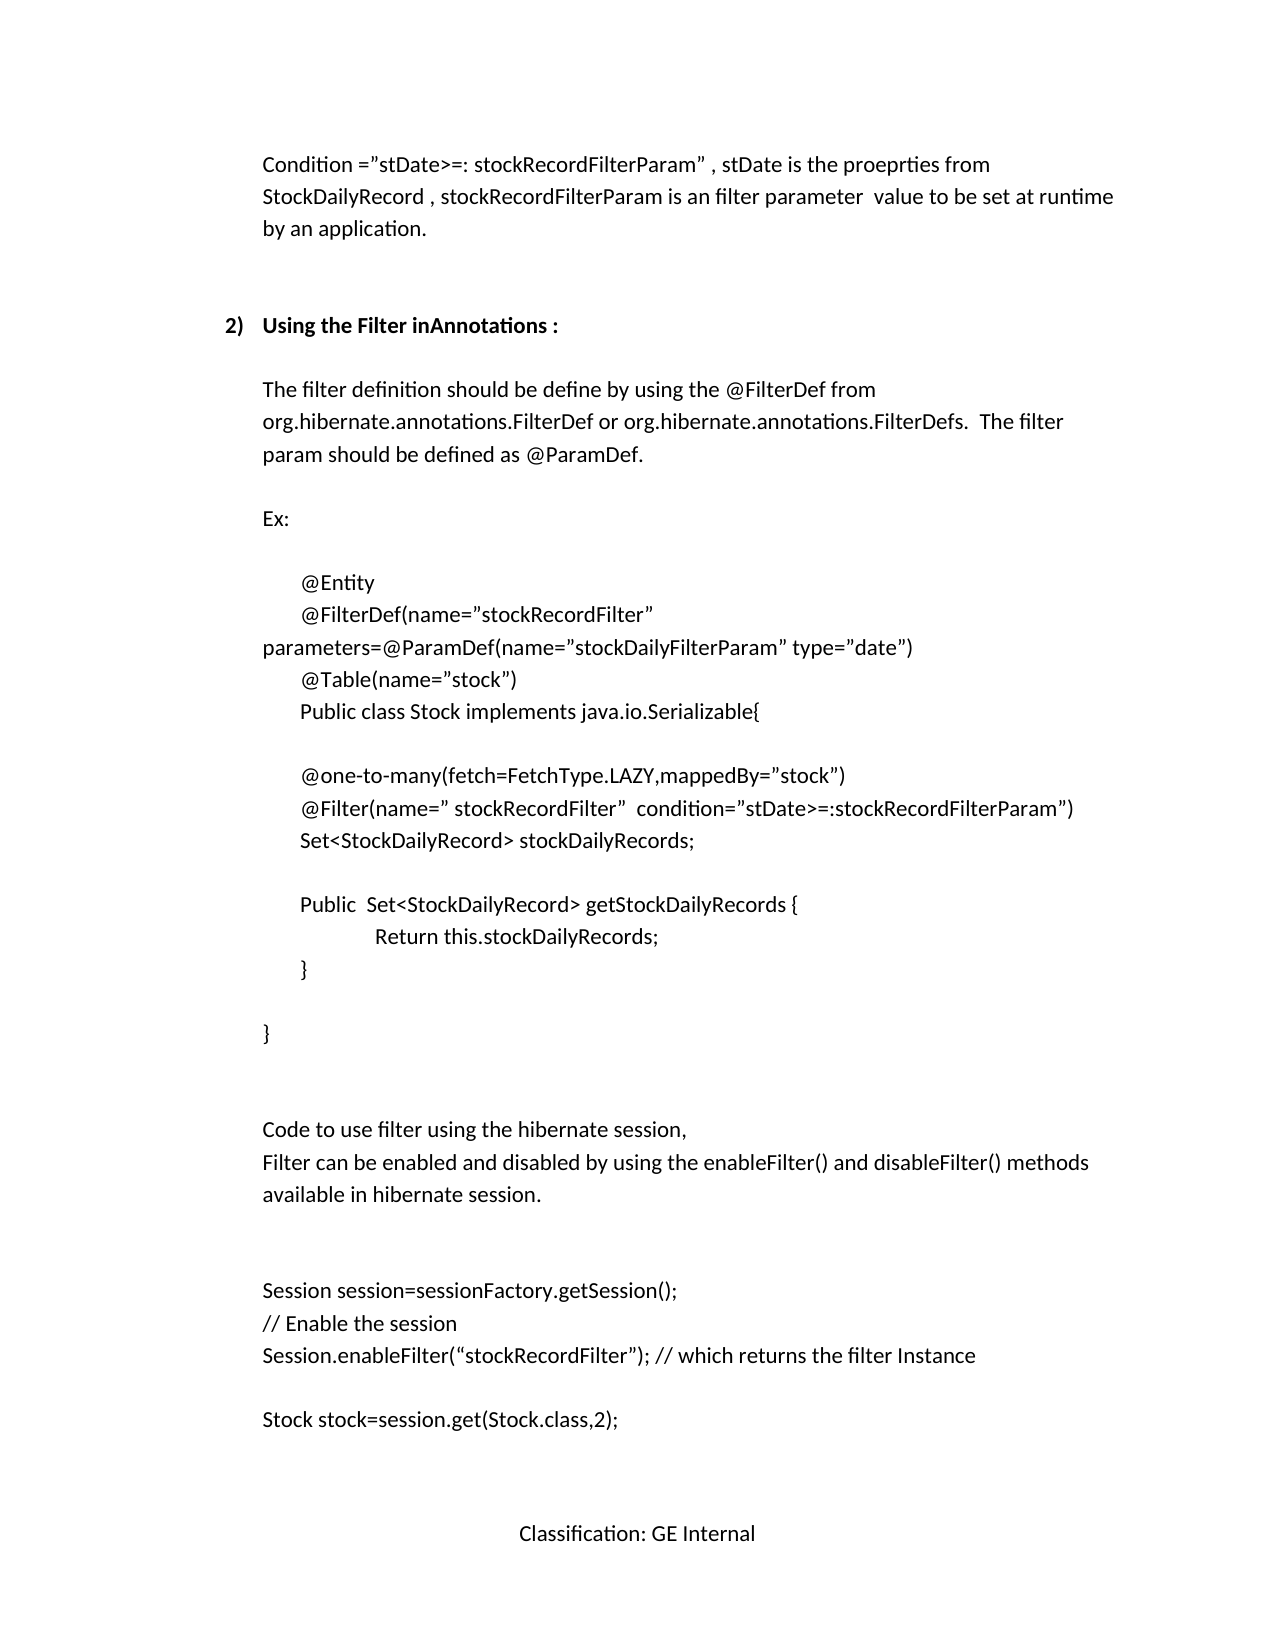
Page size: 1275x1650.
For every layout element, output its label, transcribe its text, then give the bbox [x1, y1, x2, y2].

list @Table(name=”stock”) [262, 665, 1125, 693]
list Condition =”stDate>=: stockRecordFilterParam” , stDate is the proeprties from StockDailyRecord , stockRecordFilterParam is an filter parameter value to be set at runtime by an application. [262, 150, 1125, 242]
list Code to use filter using the hibernate session, [262, 1116, 1125, 1144]
list The filter definition should be define by using the @FilterDef from org.hibernate.annotations.FilterDef or org.hibernate.annotations.FilterDefs. The filter param should be defined as @ParamDef. [262, 375, 1125, 468]
list @Entity [262, 568, 1125, 596]
list Public Set<StockDailyRecord> getStockDailyRecords { [262, 890, 1125, 918]
list @FilterDef(name=”stockRecordFilter” parameters=@ParamDef(name=”stockDailyFilterParam” type=”date”) [262, 601, 1125, 661]
list Return this.stockDailyRecords; [262, 922, 1125, 951]
list @one-to-many(fetch=FetchType.LAZY,mappedBy=”stock”) [262, 762, 1125, 789]
list Set<StockDailyRecord> stockDailyRecords; [262, 826, 1125, 854]
list // Enable the session [262, 1309, 1125, 1337]
list @Filter(name=” stockRecordFilter” condition=”stDate>=:stockRecordFilterParam”) [262, 794, 1125, 822]
list } [262, 1019, 1125, 1047]
list } [262, 955, 1125, 983]
list Session session=sessionFactory.getSession(); [262, 1277, 1125, 1304]
list Stock stock=session.get(Stock.class,2); [262, 1405, 1125, 1433]
list Session.enableFilter(“stockRecordFilter”); // which returns the filter Instance [262, 1341, 1125, 1369]
list Public class Stock implements java.io.Serializable{ [262, 697, 1125, 725]
list Ex: [262, 504, 1125, 532]
list Filter can be enabled and disabled by using the enableFilter() and disableFilter() methods available in hibernate session. [262, 1148, 1125, 1208]
list Using the Filter inAnnotations : [225, 311, 1125, 339]
